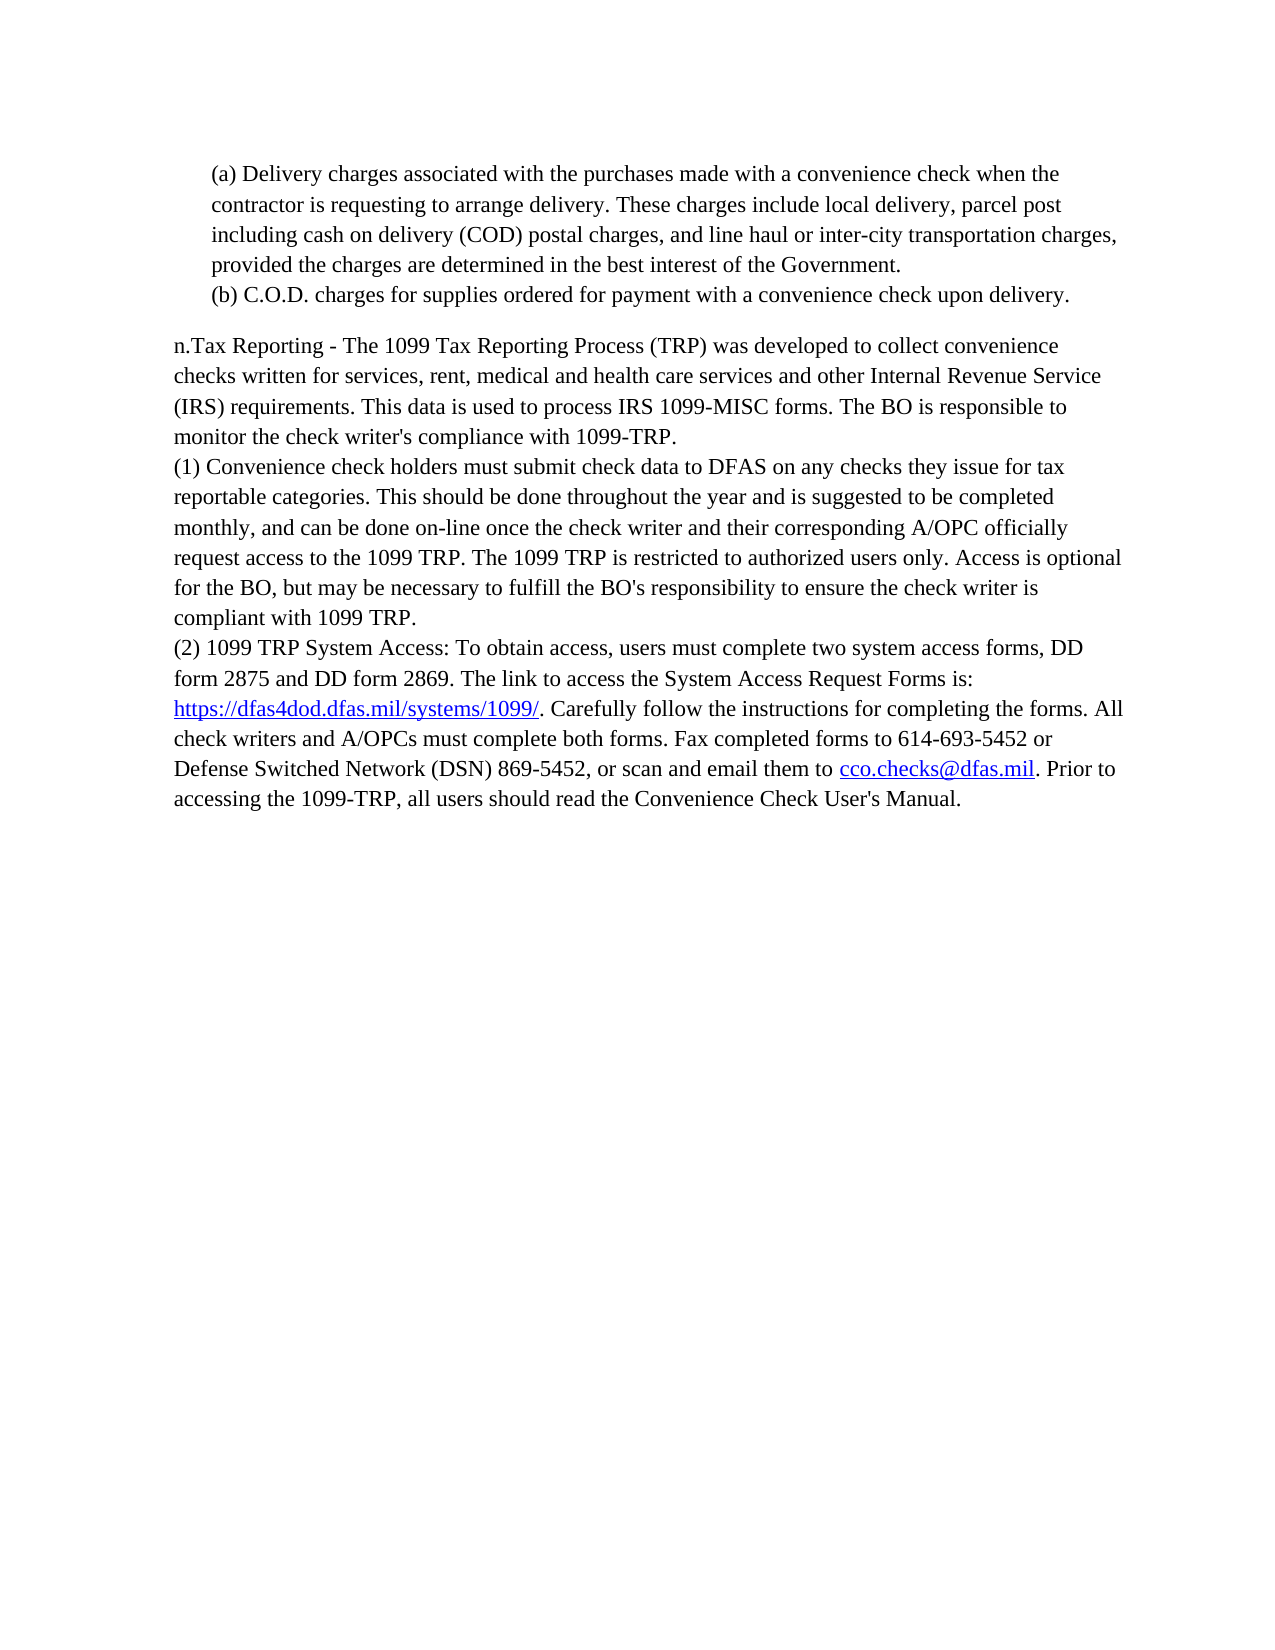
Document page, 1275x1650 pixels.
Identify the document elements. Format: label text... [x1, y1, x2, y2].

text (1) Convenience check holders must submit check data to DFAS on any checks they issue for tax reportable categories. This should be done throughout the year and is suggested to be completed monthly, and can be done on-line once the check writer and their corresponding A/OPC officially request access to the 1099 TRP. The 1099 TRP is restricted to authorized users only. Access is optional for the BO, but may be necessary to fulfill the BO's responsibility to ensure the check writer is compliant with 1099 TRP. [163, 443, 1135, 624]
text (a) Delivery charges associated with the purchases made with a convenience check when the contractor is requesting to arrange delivery. These charges include local delivery, parcel post including cash on delivery (COD) postal charges, and line haul or inter-city transportation charges, provided the charges are determined in the best interest of the Government. [201, 150, 1135, 271]
text (2) 1099 TRP System Access: To obtain access, users must complete two system access forms, DD form 2875 and DD form 2869. The link to access the System Access Request Forms is: https://dfas4dod.dfas.mil/systems/1099/. Carefully follow the instructions for completing the forms. All check writers and A/OPCs must complete both forms. Fax completed forms to 614-693-5452 or Defense Switched Network (DSN) 869-5452, or scan and email them to cco.checks@dfas.mil. Prior to accessing the 1099-TRP, all users should read the Convenience Check User's Manual. [163, 624, 1135, 822]
text (b) C.O.D. charges for supplies ordered for payment with a convenience check upon delivery. [201, 271, 1135, 318]
text n.Tax Reporting - The 1099 Tax Reporting Process (TRP) was developed to collect convenience checks written for services, rent, medical and health care services and other Internal Revenue Service (IRS) requirements. This data is used to process IRS 1099-MISC forms. The BO is responsible to monitor the check writer's compliance with 1099-TRP. [163, 322, 1135, 443]
